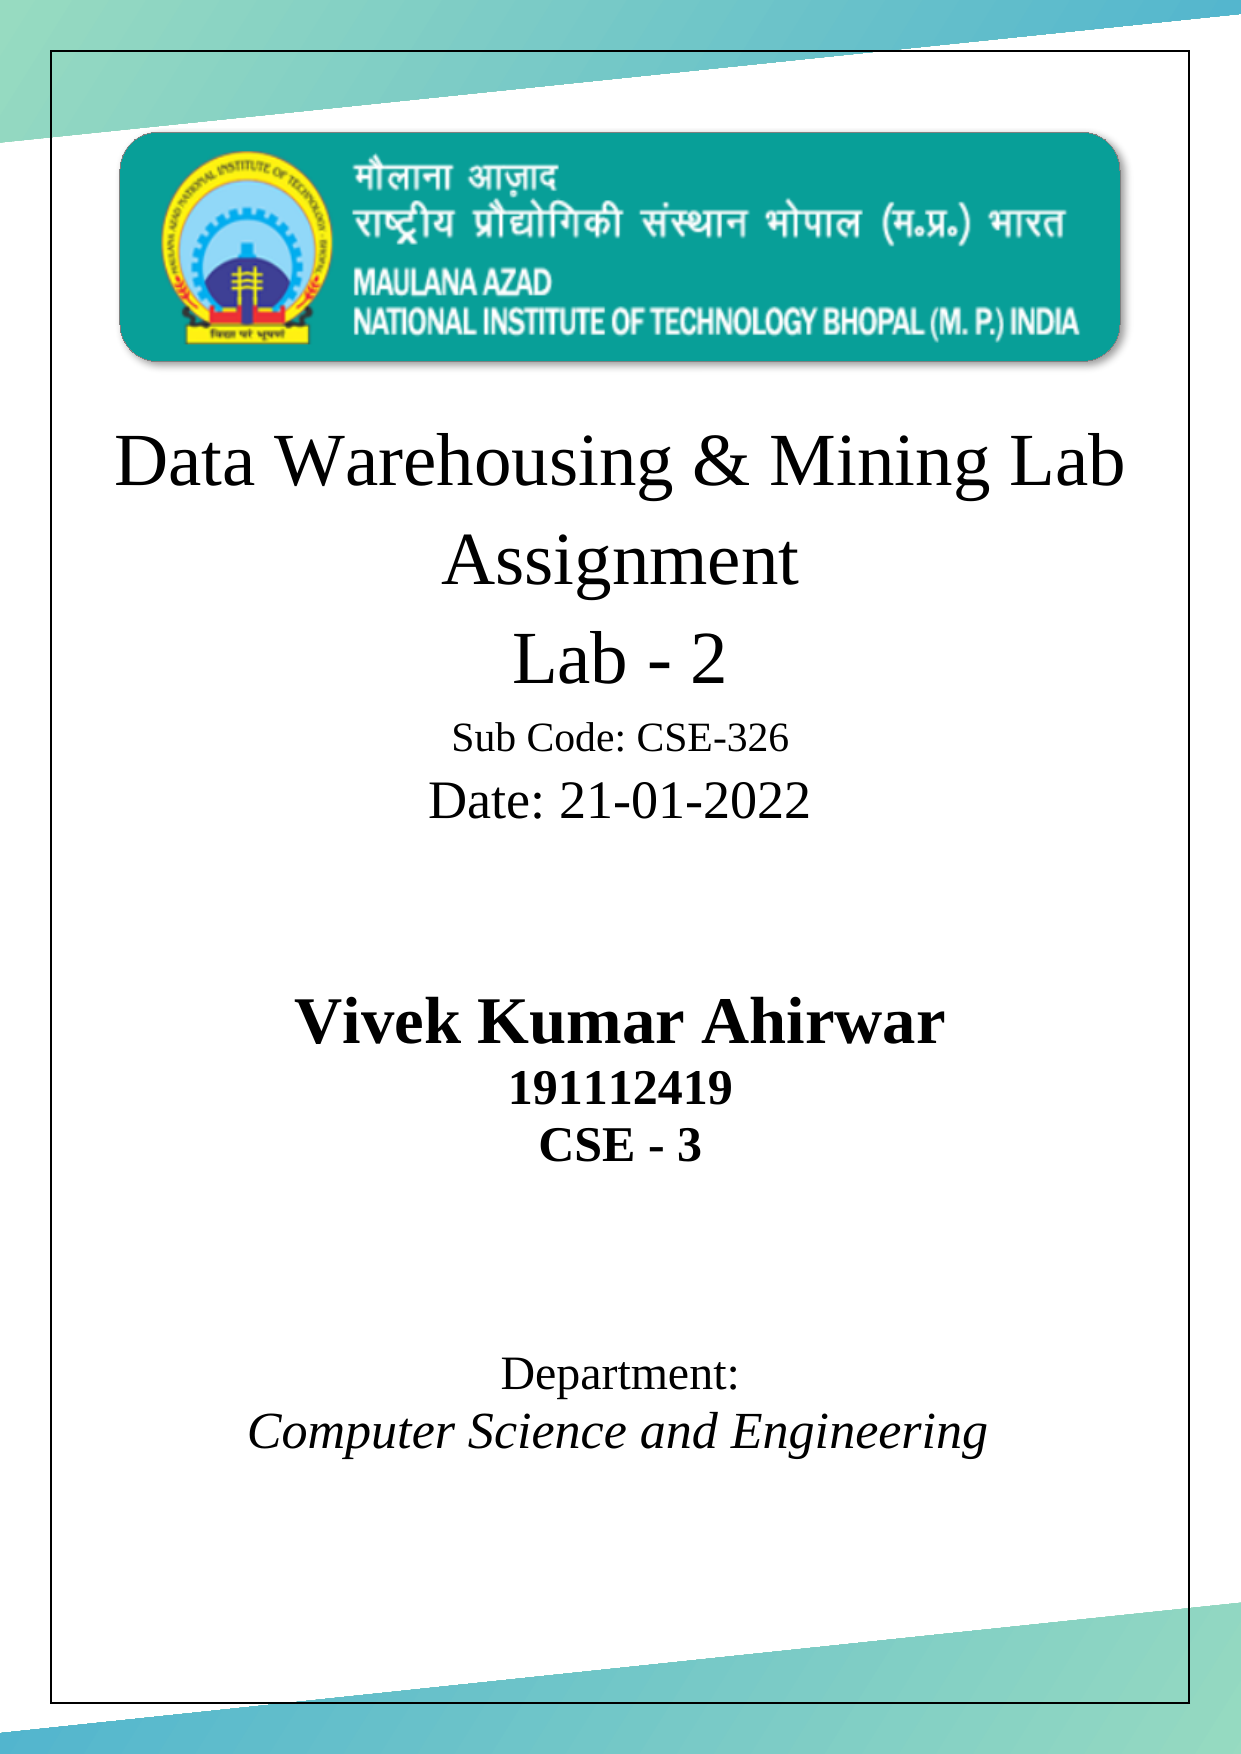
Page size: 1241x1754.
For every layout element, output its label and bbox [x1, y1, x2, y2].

picture [120, 132, 1120, 361]
